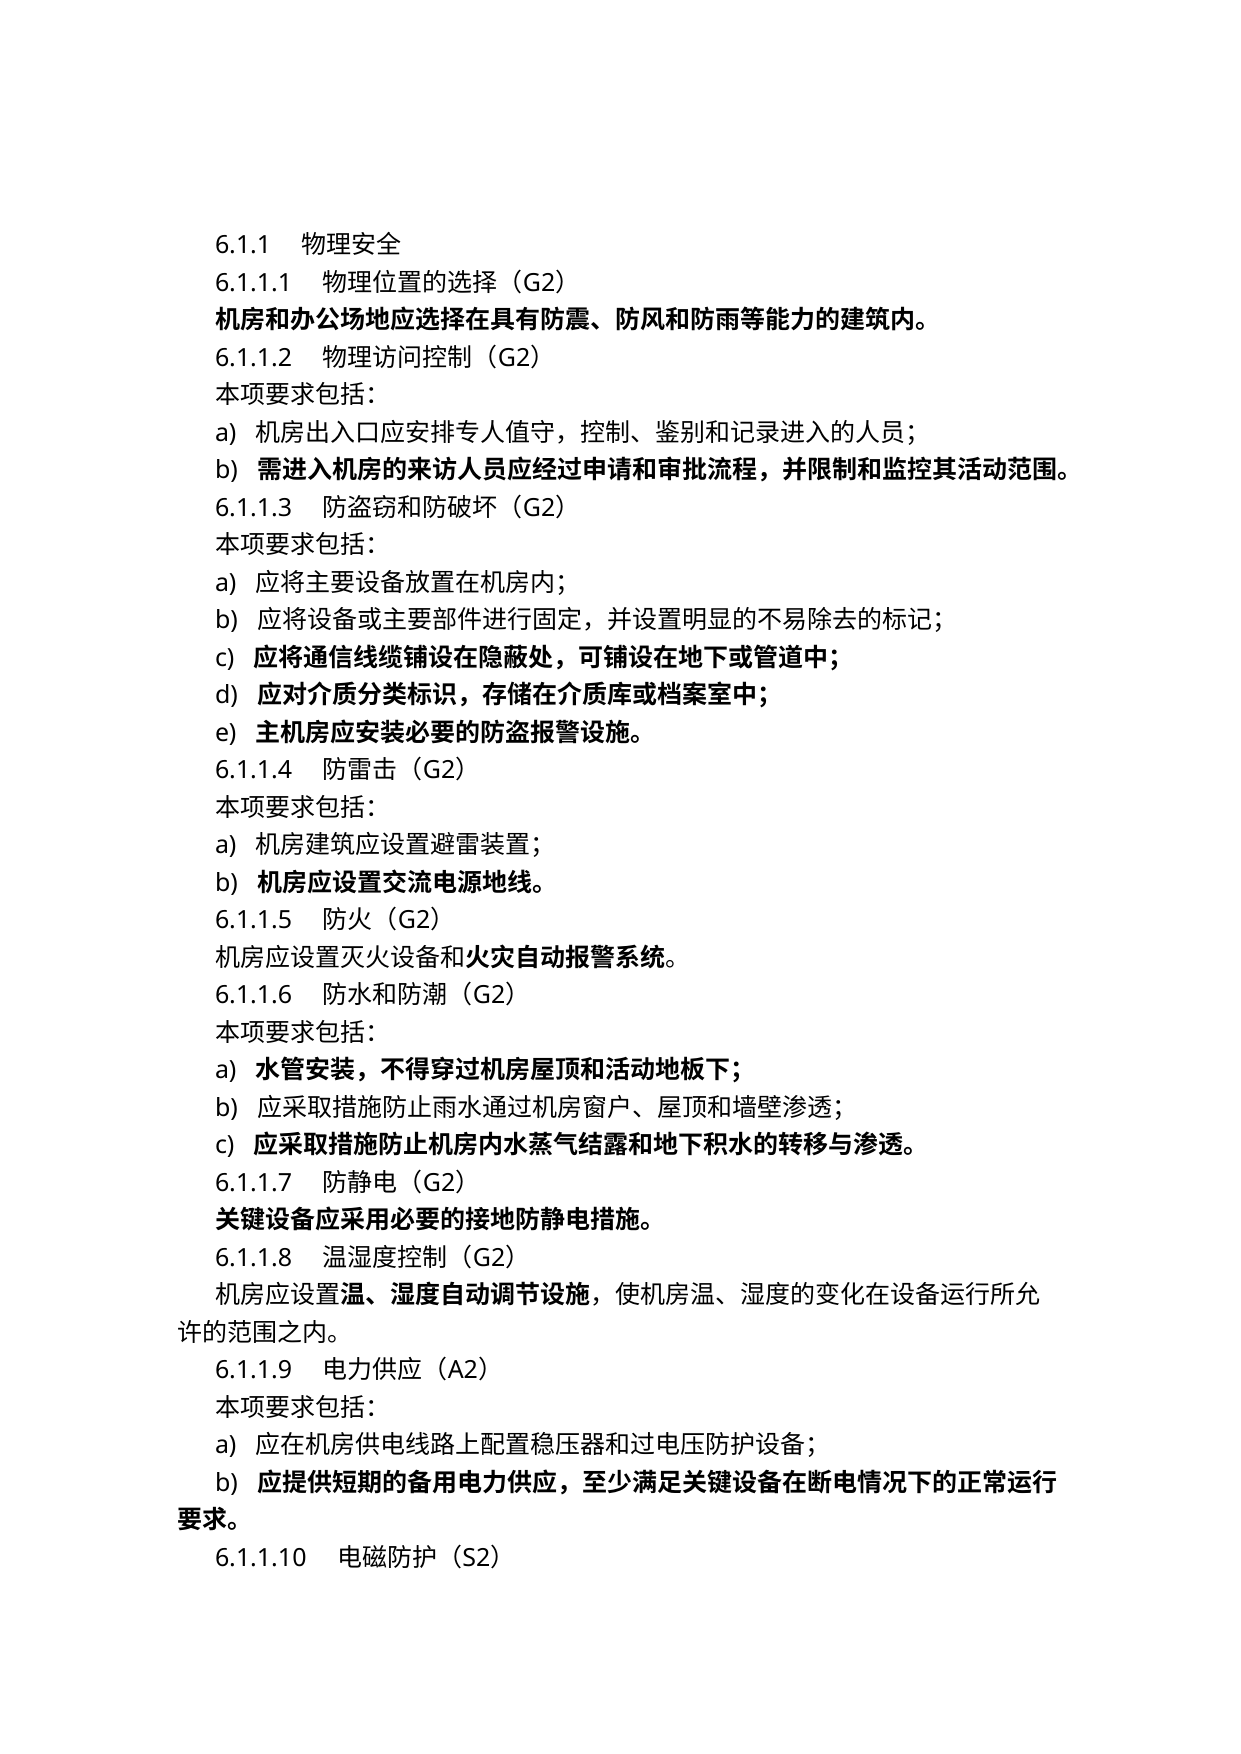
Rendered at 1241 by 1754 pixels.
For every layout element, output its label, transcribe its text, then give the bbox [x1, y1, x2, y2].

text 6.1.1.9 电力供应（A2） [177, 1349, 1063, 1387]
text b) 应将设备或主要部件进行固定，并设置明显的不易除去的标记； [177, 599, 1063, 637]
text a) 应将主要设备放置在机房内； [177, 562, 1063, 599]
text 6.1.1.3 防盗窃和防破坏（G2） [177, 487, 1063, 524]
text 本项要求包括： [177, 1012, 1063, 1049]
text a) 机房建筑应设置避雷装置； [177, 824, 1063, 862]
text d) 应对介质分类标识，存储在介质库或档案室中； [177, 674, 1063, 712]
text 6.1.1.5 防火（G2） [177, 899, 1063, 937]
text a) 应在机房供电线路上配置稳压器和过电压防护设备； [177, 1424, 1063, 1462]
text 6.1.1.8 温湿度控制（G2） [177, 1237, 1063, 1274]
text b) 需进入机房的来访人员应经过申请和审批流程，并限制和监控其活动范围。 [177, 449, 1063, 487]
text e) 主机房应安装必要的防盗报警设施。 [177, 712, 1063, 749]
text 6.1.1 物理安全 [177, 224, 1063, 262]
text 6.1.1.1 物理位置的选择（G2） [177, 262, 1063, 299]
text 6.1.1.10 电磁防护（S2） [177, 1537, 1063, 1574]
text 本项要求包括： [177, 787, 1063, 824]
text a) 水管安装，不得穿过机房屋顶和活动地板下； [177, 1049, 1063, 1087]
text 6.1.1.2 物理访问控制（G2） [177, 337, 1063, 374]
text b) 应采取措施防止雨水通过机房窗户、屋顶和墙壁渗透； [177, 1087, 1063, 1124]
text b) 应提供短期的备用电力供应，至少满足关键设备在断电情况下的正常运行要求。 [177, 1462, 1063, 1537]
text 本项要求包括： [177, 524, 1063, 562]
text 6.1.1.4 防雷击（G2） [177, 749, 1063, 787]
text c) 应将通信线缆铺设在隐蔽处，可铺设在地下或管道中； [177, 637, 1063, 674]
text a) 机房出入口应安排专人值守，控制、鉴别和记录进入的人员； [177, 412, 1063, 449]
text 机房应设置灭火设备和火灾自动报警系统。 [177, 937, 1063, 974]
text c) 应采取措施防止机房内水蒸气结露和地下积水的转移与渗透。 [177, 1124, 1063, 1162]
text 6.1.1.7 防静电（G2） [177, 1162, 1063, 1199]
text b) 机房应设置交流电源地线。 [177, 862, 1063, 899]
text 本项要求包括： [177, 1387, 1063, 1424]
text 机房应设置温、湿度自动调节设施，使机房温、湿度的变化在设备运行所允许的范围之内。 [177, 1274, 1063, 1349]
text 机房和办公场地应选择在具有防震、防风和防雨等能力的建筑内。 [177, 299, 1063, 337]
text 关键设备应采用必要的接地防静电措施。 [177, 1199, 1063, 1237]
text 6.1.1.6 防水和防潮（G2） [177, 974, 1063, 1012]
text 本项要求包括： [177, 374, 1063, 412]
